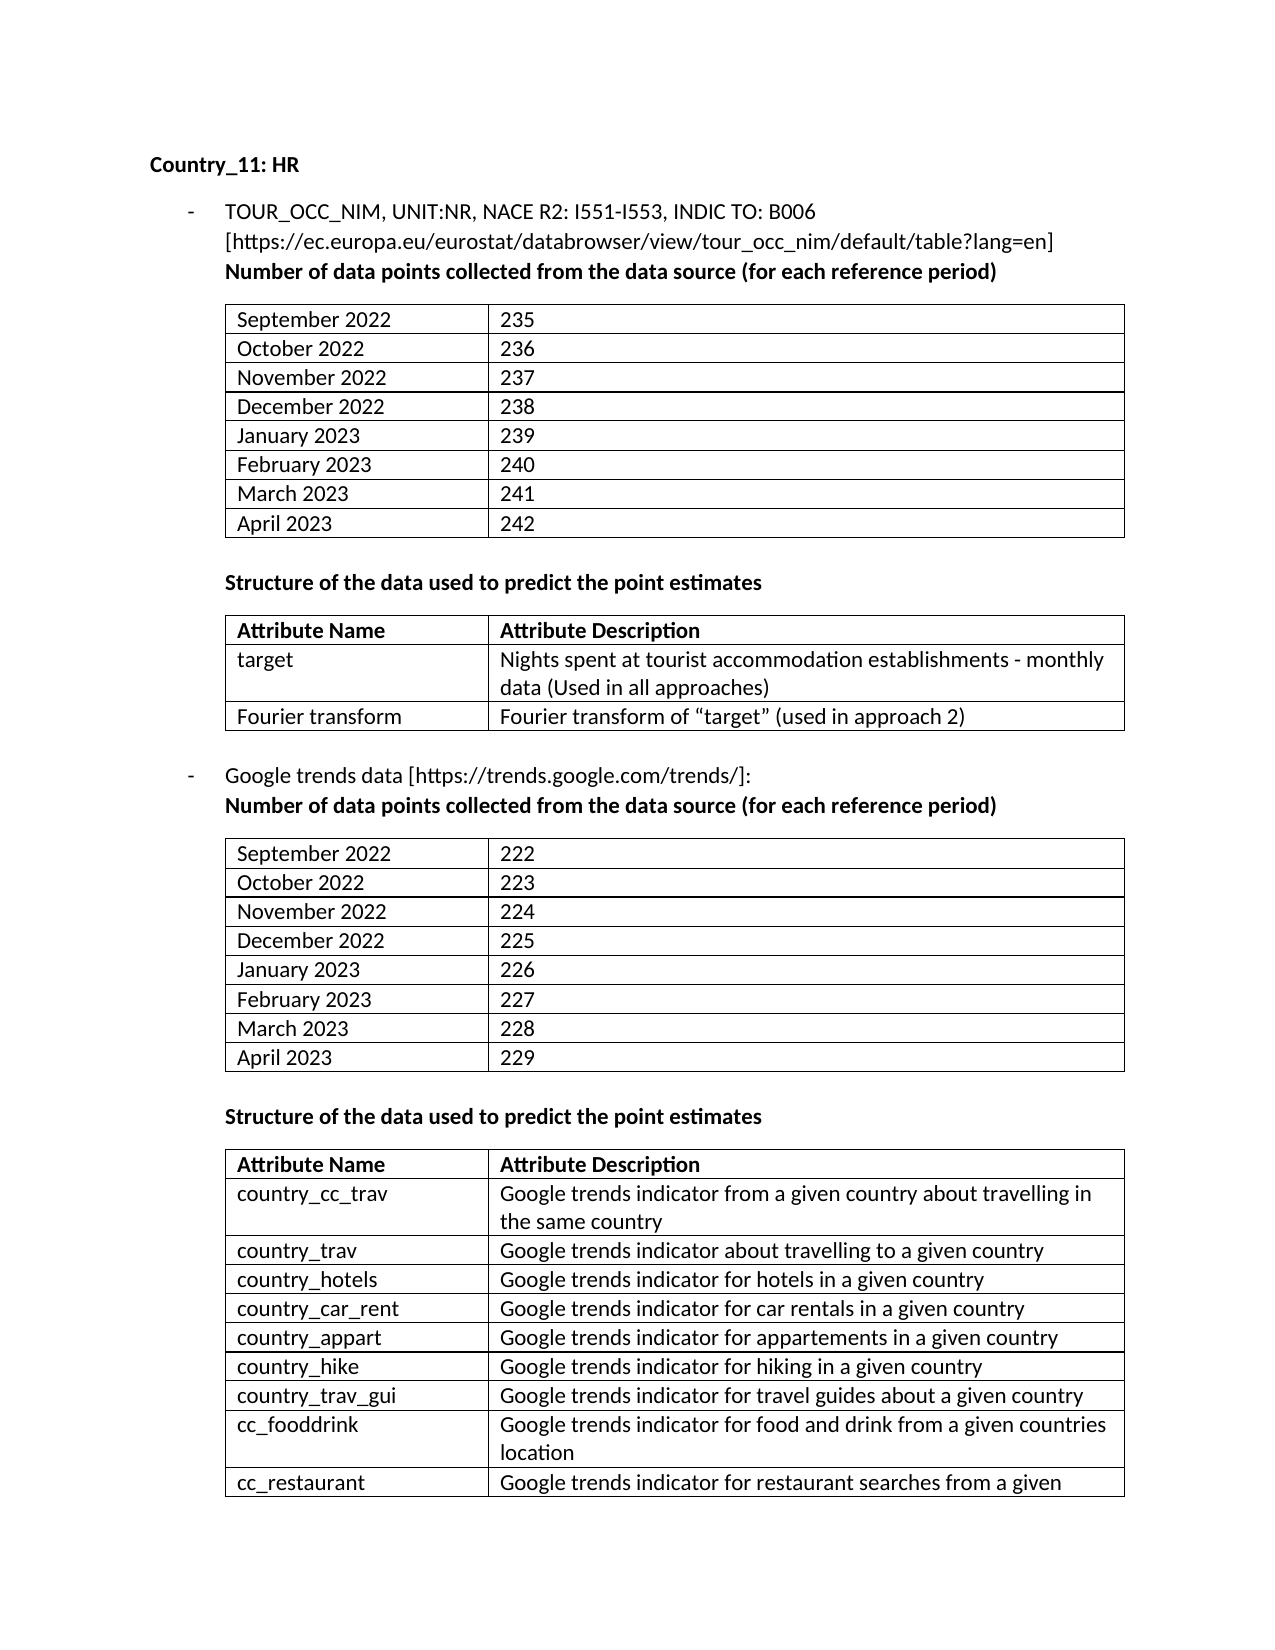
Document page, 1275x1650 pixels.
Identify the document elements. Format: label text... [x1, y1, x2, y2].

table_cell Fourier transform of “target” (used in approach 2) [489, 702, 1124, 730]
table_header 222 [489, 839, 1124, 867]
table_header Attribute Name [226, 616, 488, 644]
table_cell Google trends indicator for food and drink from a given countries location [489, 1411, 1124, 1467]
table_cell 240 [489, 451, 1124, 478]
table_cell target [226, 645, 488, 701]
table_cell cc_fooddrink [226, 1411, 488, 1467]
table_cell country_hike [226, 1353, 488, 1380]
table_cell March 2023 [226, 1014, 488, 1042]
table_header Attribute Name [226, 1150, 488, 1178]
table_cell country_car_rent [226, 1294, 488, 1322]
table_cell country_trav_gui [226, 1381, 488, 1409]
table_cell Fourier transform [226, 702, 488, 730]
table_cell February 2023 [226, 985, 488, 1013]
table_cell January 2023 [226, 421, 488, 449]
text Country_11: HR [150, 150, 1125, 178]
table_header September 2022 [226, 839, 488, 867]
table_header Attribute Description [489, 616, 1124, 644]
table_cell Nights spent at tourist accommodation establishments - monthly data (Used in all approaches) [489, 645, 1124, 701]
list Number of data points collected from the data source (for each reference period) [225, 791, 1125, 819]
table_cell Google trends indicator for car rentals in a given country [489, 1294, 1124, 1322]
table_cell 236 [489, 334, 1124, 362]
table_cell 228 [489, 1014, 1124, 1042]
table_header Attribute Description [489, 1150, 1124, 1178]
table_cell 223 [489, 869, 1124, 896]
table_cell March 2023 [226, 480, 488, 508]
table_cell 237 [489, 363, 1124, 391]
table_cell 239 [489, 421, 1124, 449]
list Structure of the data used to predict the point estimates [225, 1072, 1125, 1130]
table_cell 229 [489, 1043, 1124, 1071]
table_cell November 2022 [226, 363, 488, 391]
table_cell country_trav [226, 1236, 488, 1264]
list TOUR_OCC_NIM, UNIT:NR, NACE R2: I551-I553, INDIC TO: B006 [https://ec.europa.eu/eurostat/databrowser/view/tour_occ_nim/default/table?lang=en] Number of data points collected from the data source (for each reference period) [187, 197, 1125, 285]
table_cell Google trends indicator for travel guides about a given country [489, 1381, 1124, 1409]
table_cell 241 [489, 480, 1124, 508]
table_cell country_appart [226, 1323, 488, 1351]
table_header 235 [489, 305, 1124, 333]
table_cell Google trends indicator from a given country about travelling in the same country [489, 1179, 1124, 1235]
table_cell April 2023 [226, 1043, 488, 1071]
table_cell cc_restaurant [226, 1468, 488, 1496]
table_cell 238 [489, 393, 1124, 420]
list Structure of the data used to predict the point estimates [225, 538, 1125, 596]
table_cell 226 [489, 956, 1124, 984]
table_cell January 2023 [226, 956, 488, 984]
table_cell Google trends indicator about travelling to a given country [489, 1236, 1124, 1264]
table_cell 242 [489, 509, 1124, 537]
table_cell 225 [489, 927, 1124, 954]
table_cell country_hotels [226, 1265, 488, 1293]
table_cell December 2022 [226, 927, 488, 954]
table_cell 224 [489, 898, 1124, 926]
table_cell November 2022 [226, 898, 488, 926]
table_cell October 2022 [226, 334, 488, 362]
table_cell Google trends indicator for hiking in a given country [489, 1353, 1124, 1380]
table_cell country_cc_trav [226, 1179, 488, 1235]
table_cell December 2022 [226, 393, 488, 420]
table_cell February 2023 [226, 451, 488, 478]
table_header September 2022 [226, 305, 488, 333]
table_cell April 2023 [226, 509, 488, 537]
list Google trends data [https://trends.google.com/trends/]: [187, 761, 1125, 789]
table_cell 227 [489, 985, 1124, 1013]
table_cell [489, 1468, 1124, 1496]
table_cell Google trends indicator for appartements in a given country [489, 1323, 1124, 1351]
table_cell Google trends indicator for hotels in a given country [489, 1265, 1124, 1293]
table_cell October 2022 [226, 869, 488, 896]
